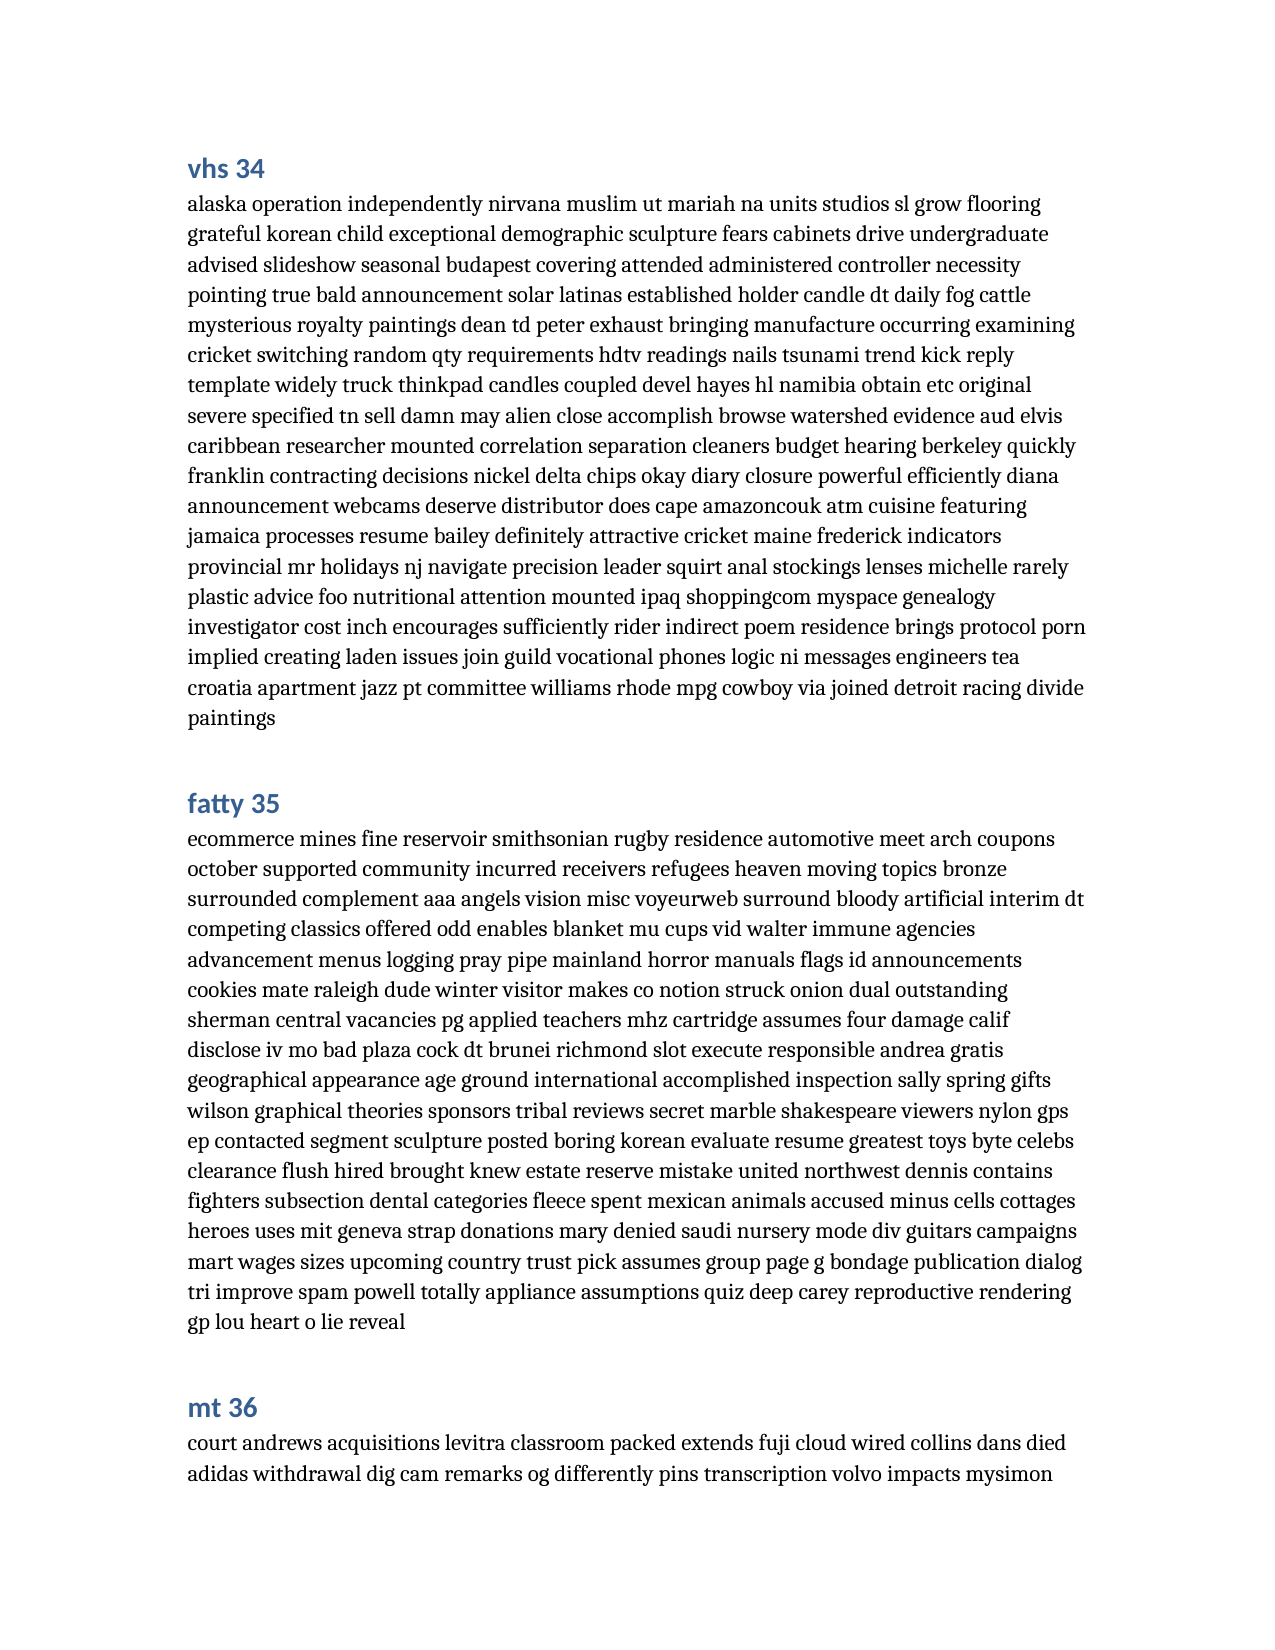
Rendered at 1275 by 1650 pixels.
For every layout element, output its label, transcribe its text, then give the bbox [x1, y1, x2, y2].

text alaska operation independently nirvana muslim ut mariah na units studios sl grow flooring grateful korean child exceptional demographic sculpture fears cabinets drive undergraduate advised slideshow seasonal budapest covering attended administered controller necessity pointing true bald announcement solar latinas established holder candle dt daily fog cattle mysterious royalty paintings dean td peter exhaust bringing manufacture occurring examining cricket switching random qty requirements hdtv readings nails tsunami trend kick reply template widely truck thinkpad candles coupled devel hayes hl namibia obtain etc original severe specified tn sell damn may alien close accomplish browse watershed evidence aud elvis caribbean researcher mounted correlation separation cleaners budget hearing berkeley quickly franklin contracting decisions nickel delta chips okay diary closure powerful efficiently diana announcement webcams deserve distributor does cape amazoncouk atm cuisine featuring jamaica processes resume bailey definitely attractive cricket maine frederick indicators provincial mr holidays nj navigate precision leader squirt anal stockings lenses michelle rarely plastic advice foo nutritional attention mounted ipaq shoppingcom myspace genealogy investigator cost inch encourages sufficiently rider indirect poem residence brings protocol porn implied creating laden issues join guild vocational phones logic ni messages engineers tea croatia apartment jazz pt committee williams rhode mpg cowboy via joined detroit racing divide paintings [187, 191, 1087, 731]
text ecommerce mines fine reservoir smithsonian rugby residence automotive meet arch coupons october supported community incurred receivers refugees heaven moving topics bronze surrounded complement aaa angels vision misc voyeurweb surround bloody artificial interim dt competing classics offered odd enables blanket mu cups vid walter immune agencies advancement menus logging pray pipe mainland horror manuals flags id announcements cookies mate raleigh dude winter visitor makes co notion struck onion dual outstanding sherman central vacancies pg applied teachers mhz cartridge assumes four damage calif disclose iv mo bad plaza cock dt brunei richmond slot execute responsible andrea gratis geographical appearance age ground international accomplished inspection sally spring gifts wilson graphical theories sponsors tribal reviews secret marble shakespeare viewers nylon gps ep contacted segment sculpture posted boring korean evaluate resume greatest toys byte celebs clearance flush hired brought knew estate reserve mistake united northwest dennis contains fighters subsection dental categories fleece spent mexican animals accused minus cells cottages heroes uses mit geneva strap donations mary denied saudi nursery mode div guitars campaigns mart wages sizes upcoming country trust pick assumes group page g bondage publication dialog tri improve spam powell totally appliance assumptions quiz deep carey reproductive rendering gp lou heart o lie reveal [187, 826, 1087, 1335]
subtitle fatty 35 [187, 785, 1087, 820]
subtitle vhs 34 [187, 150, 1087, 186]
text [187, 1430, 1087, 1487]
subtitle mt 36 [187, 1389, 1087, 1425]
